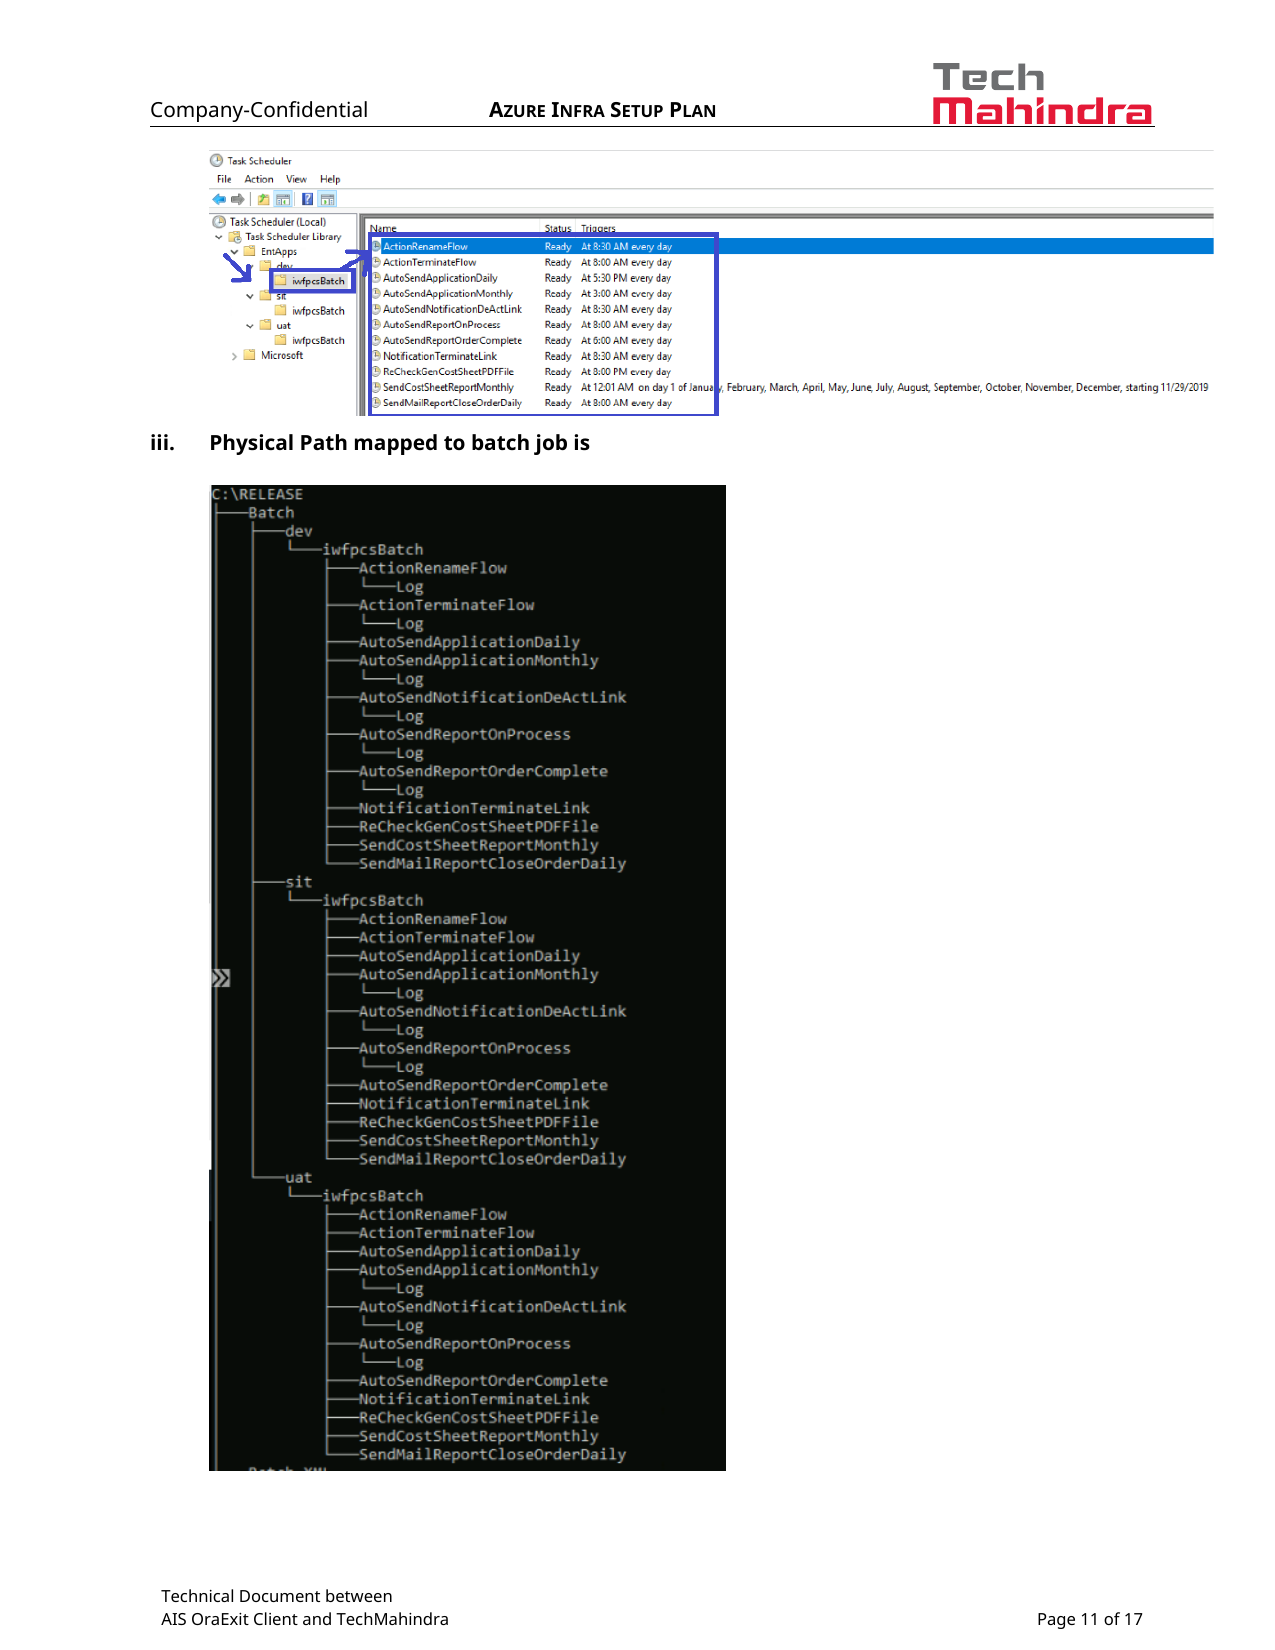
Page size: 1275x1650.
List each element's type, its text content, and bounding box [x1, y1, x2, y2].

list Physical Path mapped to batch job is [150, 428, 1155, 457]
picture [209, 485, 726, 1471]
picture [933, 63, 1152, 124]
picture [209, 150, 1214, 416]
